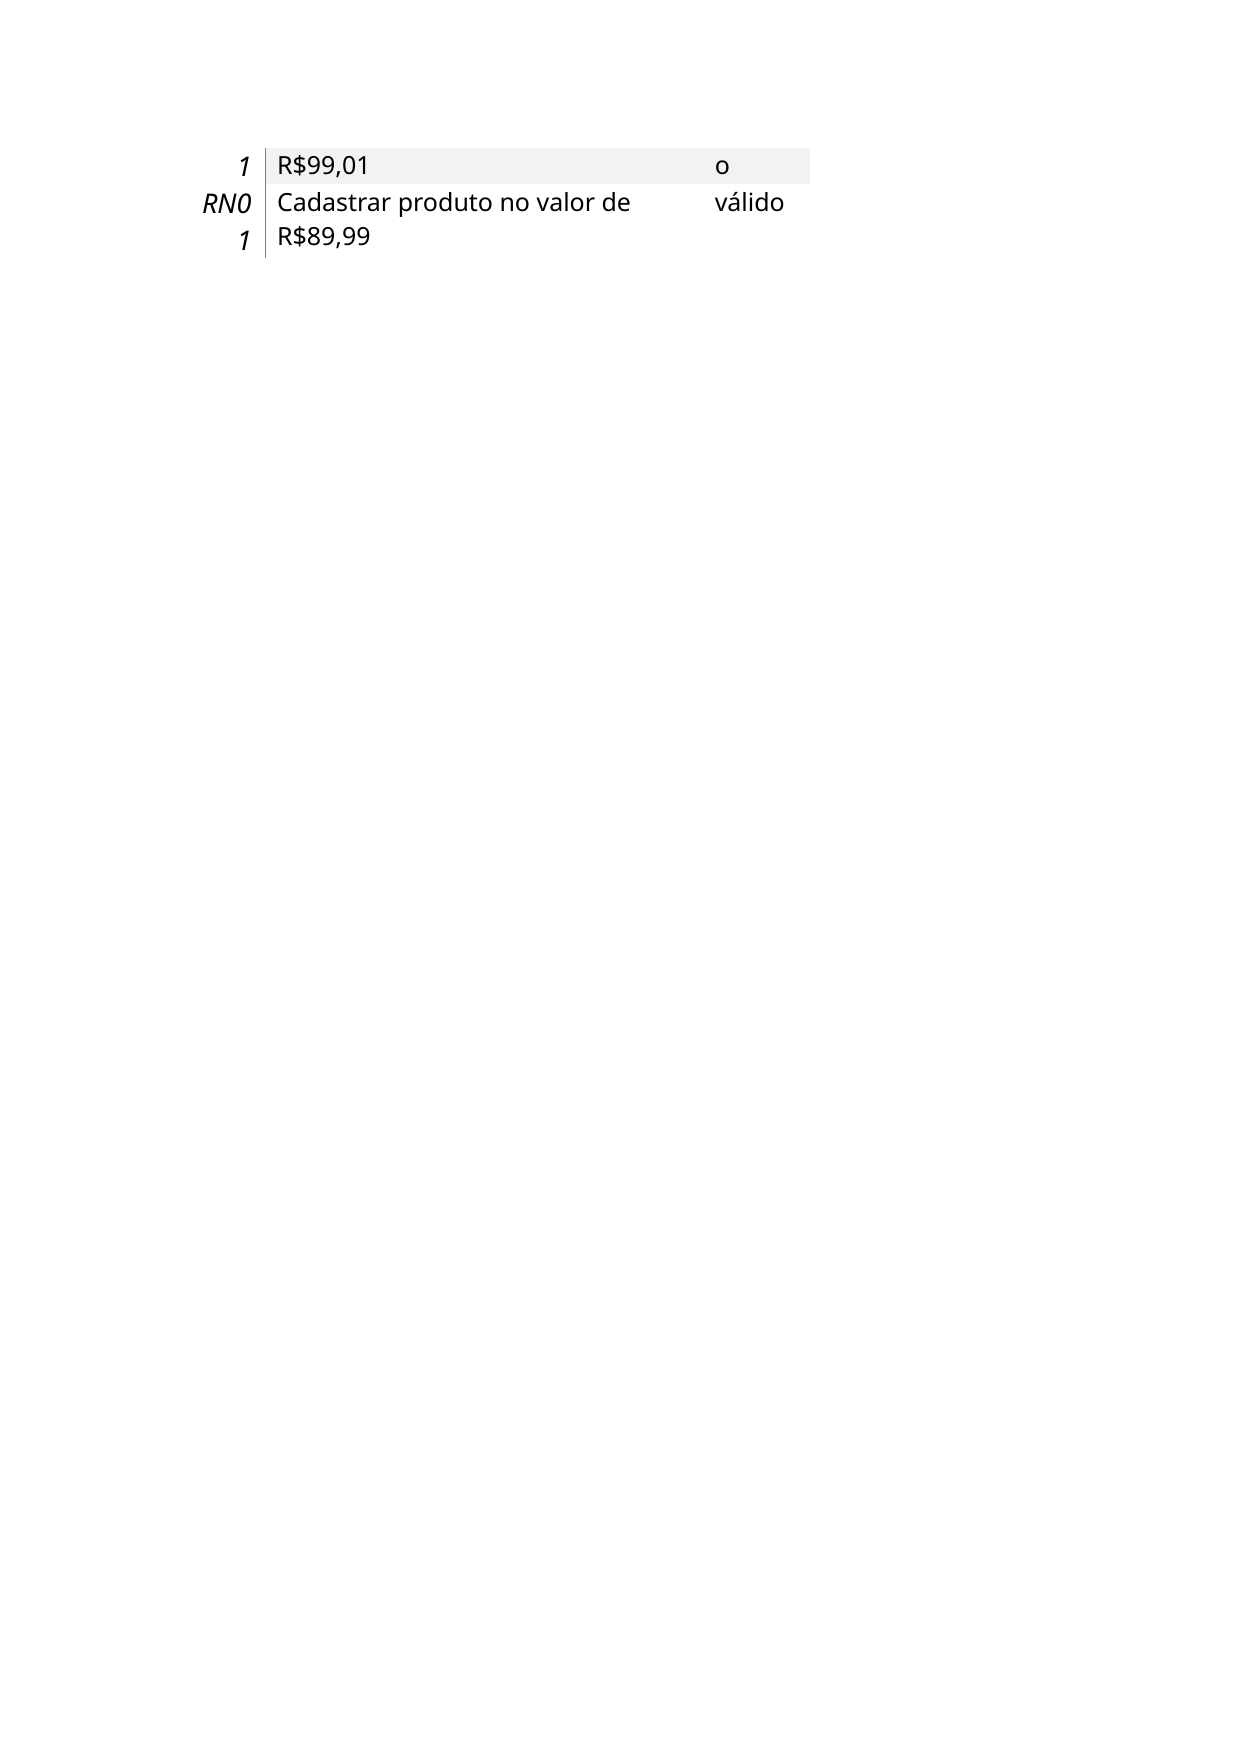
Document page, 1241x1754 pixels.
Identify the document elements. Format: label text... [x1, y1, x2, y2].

table_cell inválido [703, 148, 810, 184]
table_cell RN01 [177, 148, 265, 184]
table_cell válido [703, 185, 810, 258]
table_cell Cadastrar produto no valor de R$89,99 [266, 185, 703, 258]
table_cell RN01 [177, 185, 265, 258]
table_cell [266, 148, 703, 184]
